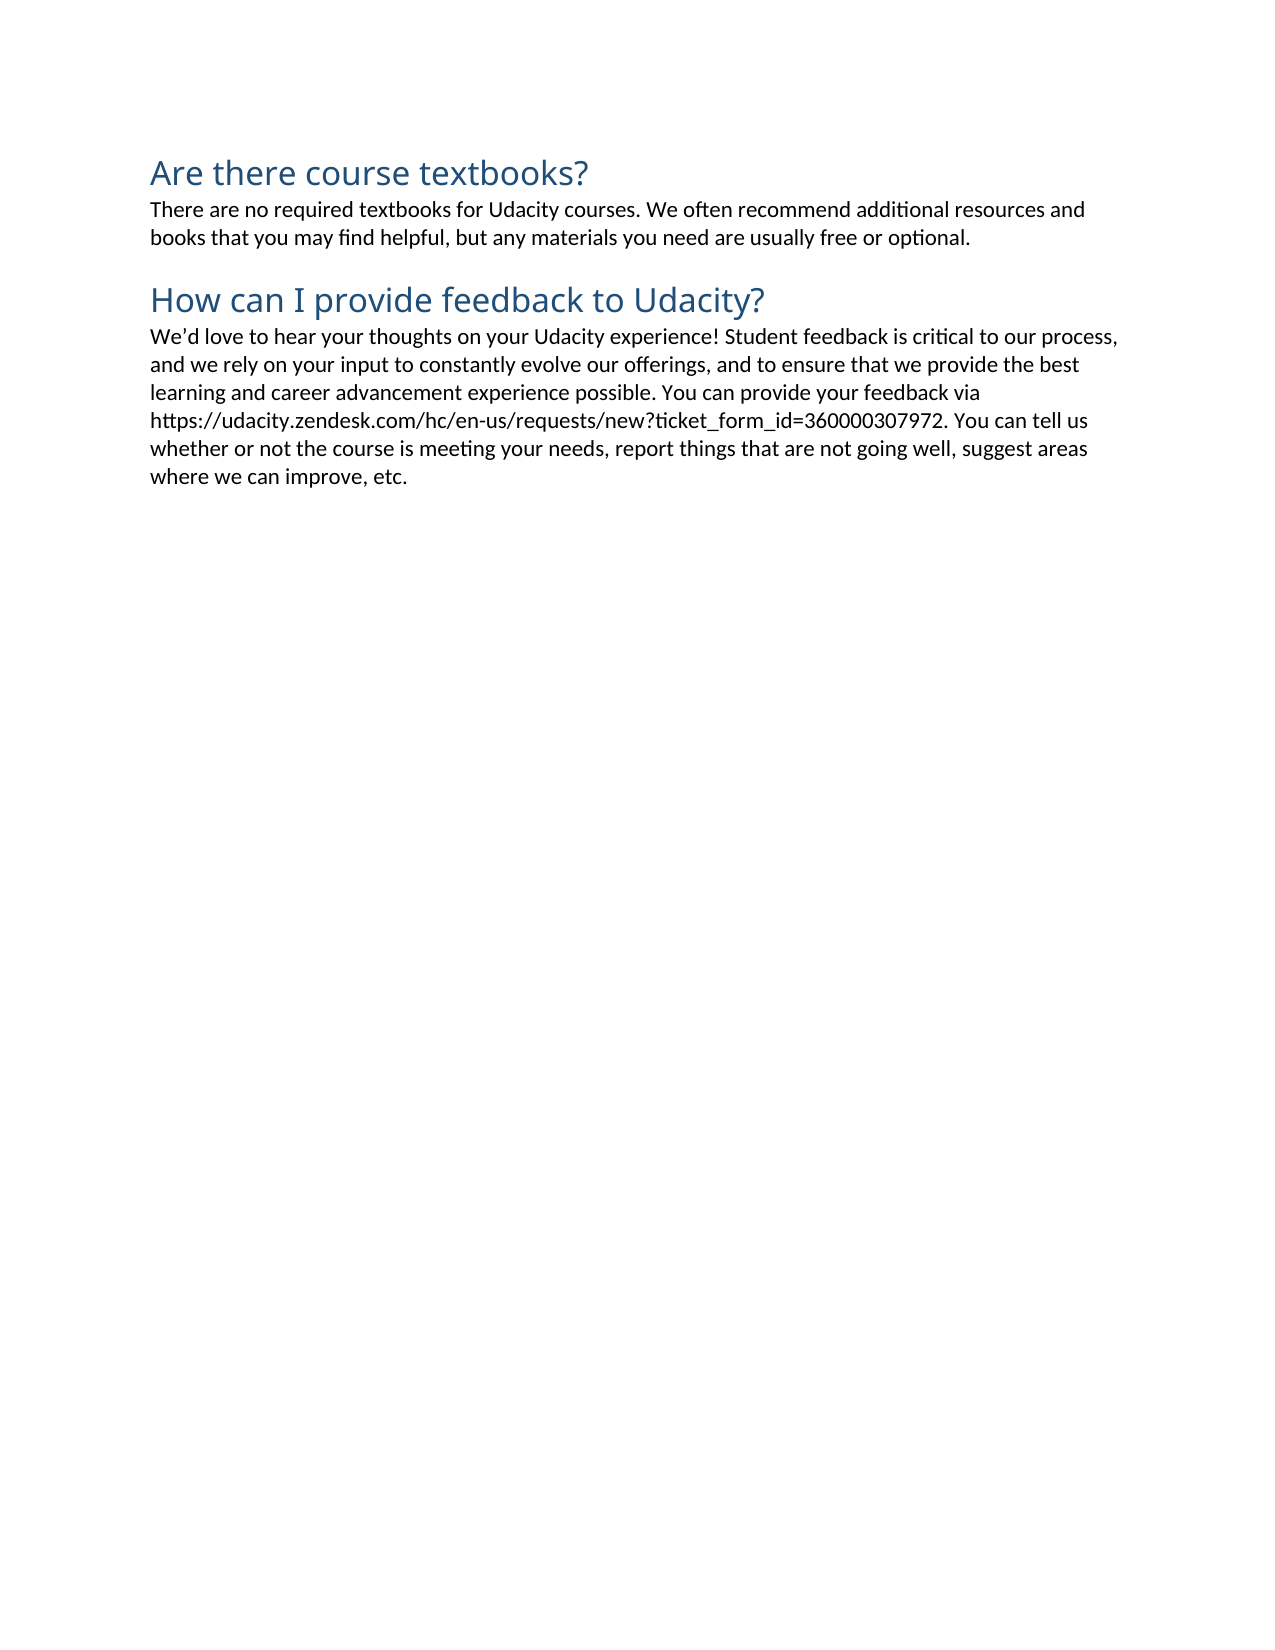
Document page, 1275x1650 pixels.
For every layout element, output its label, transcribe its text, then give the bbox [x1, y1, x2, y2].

text There are no required textbooks for Udacity courses. We often recommend additional resources and books that you may find helpful, but any materials you need are usually free or optional. [150, 195, 1125, 251]
subtitle Are there course textbooks? [150, 150, 1125, 195]
text We’d love to hear your thoughts on your Udacity experience! Student feedback is critical to our process, and we rely on your input to constantly evolve our offerings, and to ensure that we provide the best learning and career advancement experience possible. You can provide your feedback via https://udacity.zendesk.com/hc/en-us/requests/new?ticket_form_id=360000307972. You can tell us whether or not the course is meeting your needs, report things that are not going well, suggest areas where we can improve, etc. [150, 322, 1125, 490]
subtitle How can I provide feedback to Udacity? [150, 276, 1125, 322]
